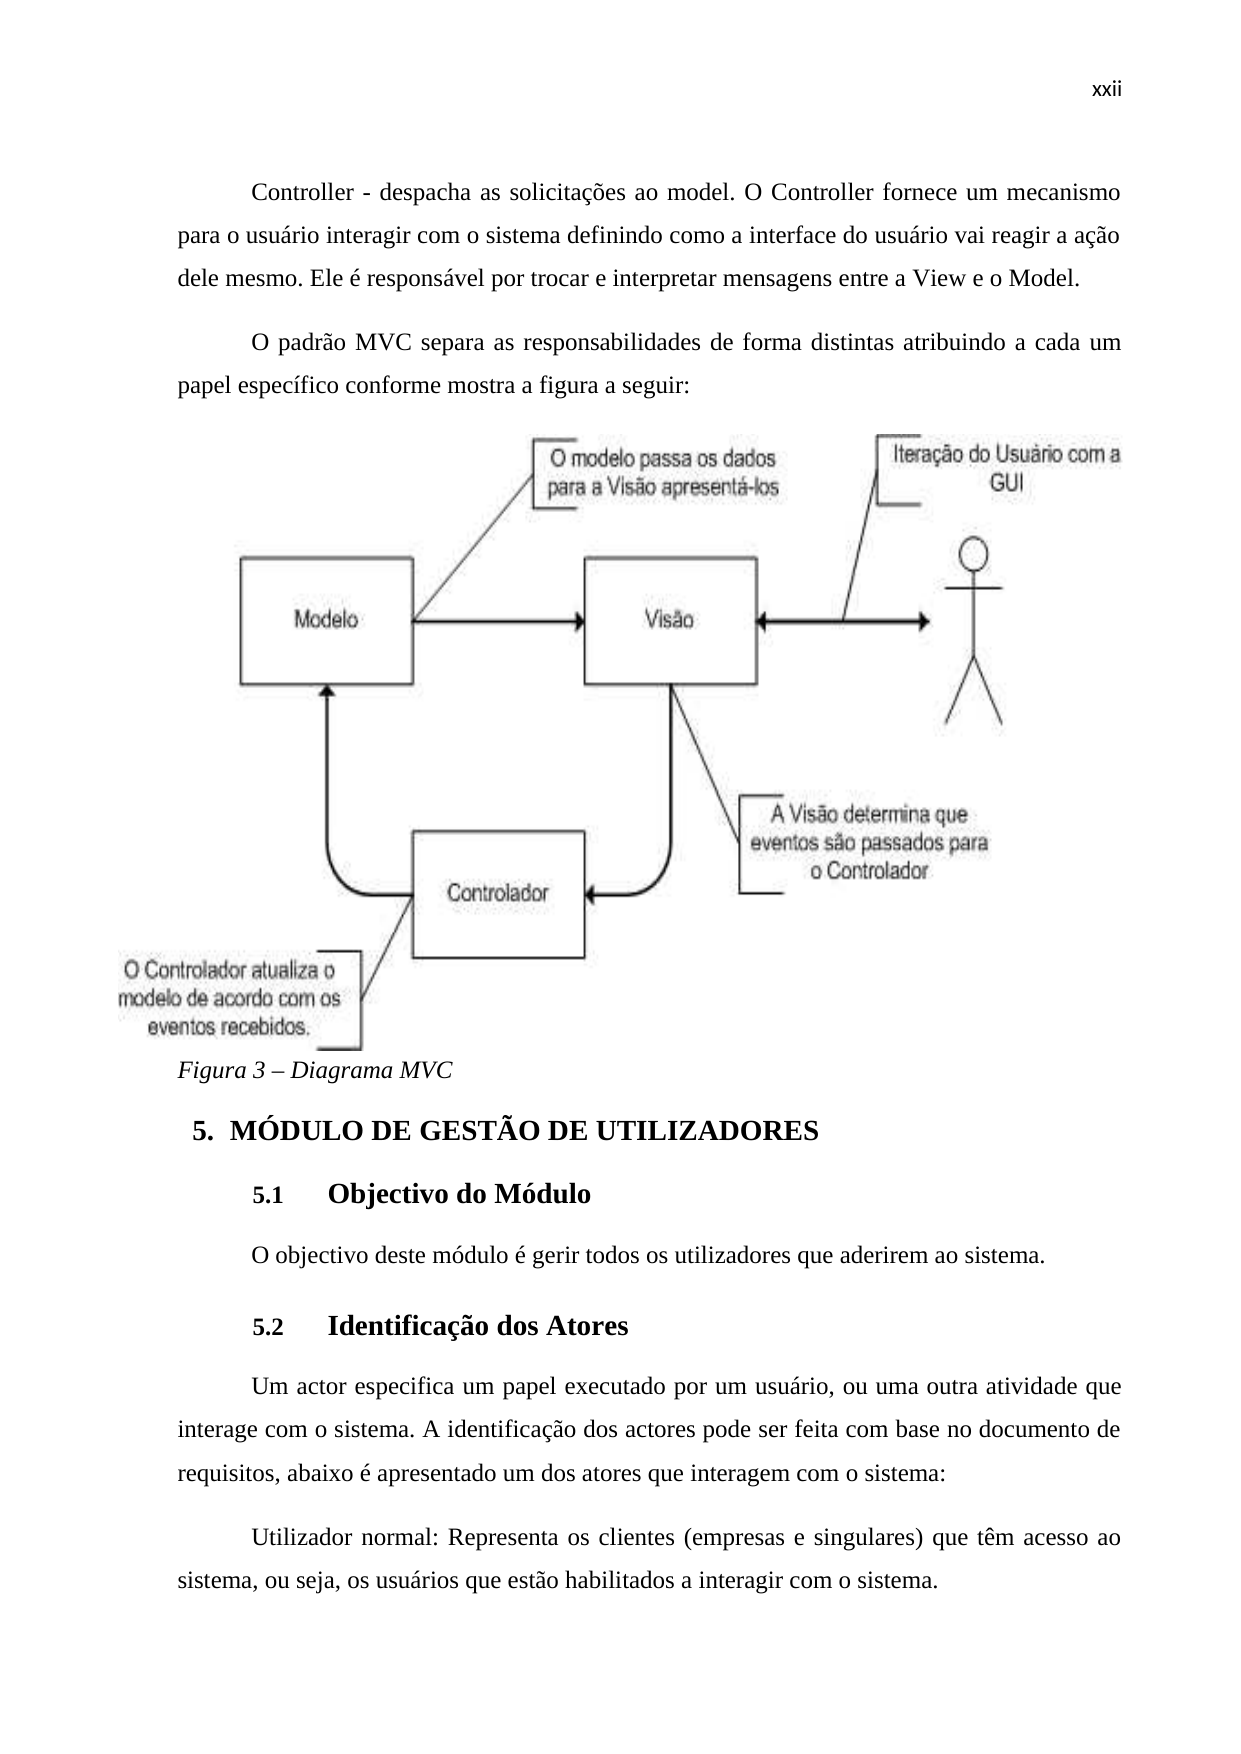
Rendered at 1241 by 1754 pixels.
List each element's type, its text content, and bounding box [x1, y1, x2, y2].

subtitle MÓDULO DE GESTÃO DE UTILIZADORES [192, 1113, 1122, 1146]
picture [118, 434, 1123, 1051]
text Utilizador normal: Representa os clientes (empresas e singulares) que têm acesso ao sistema, ou seja, os usuários que estão habilitados a interagir com o sistema. [177, 1522, 1122, 1593]
subtitle Identificação dos Atores [252, 1308, 1122, 1341]
text Figura 3 – Diagrama MVC [118, 1051, 1122, 1083]
text Controller - despacha as solicitações ao model. O Controller fornece um mecanismo para o usuário interagir com o sistema definindo como a interface do usuário vai reagir a ação dele mesmo. Ele é responsável por trocar e interpretar mensagens entre a View e o Model. [177, 177, 1122, 292]
subtitle Objectivo do Módulo [252, 1176, 1122, 1210]
text O objectivo deste módulo é gerir todos os utilizadores que aderirem ao sistema. [177, 1240, 1122, 1268]
text O padrão MVC separa as responsabilidades de forma distintas atribuindo a cada um papel específico conforme mostra a figura a seguir: [177, 327, 1122, 399]
text Um actor especifica um papel executado por um usuário, ou uma outra atividade que interage com o sistema. A identificação dos actores pode ser feita com base no documento de requisitos, abaixo é apresentado um dos atores que interagem com o sistema: [177, 1371, 1122, 1486]
